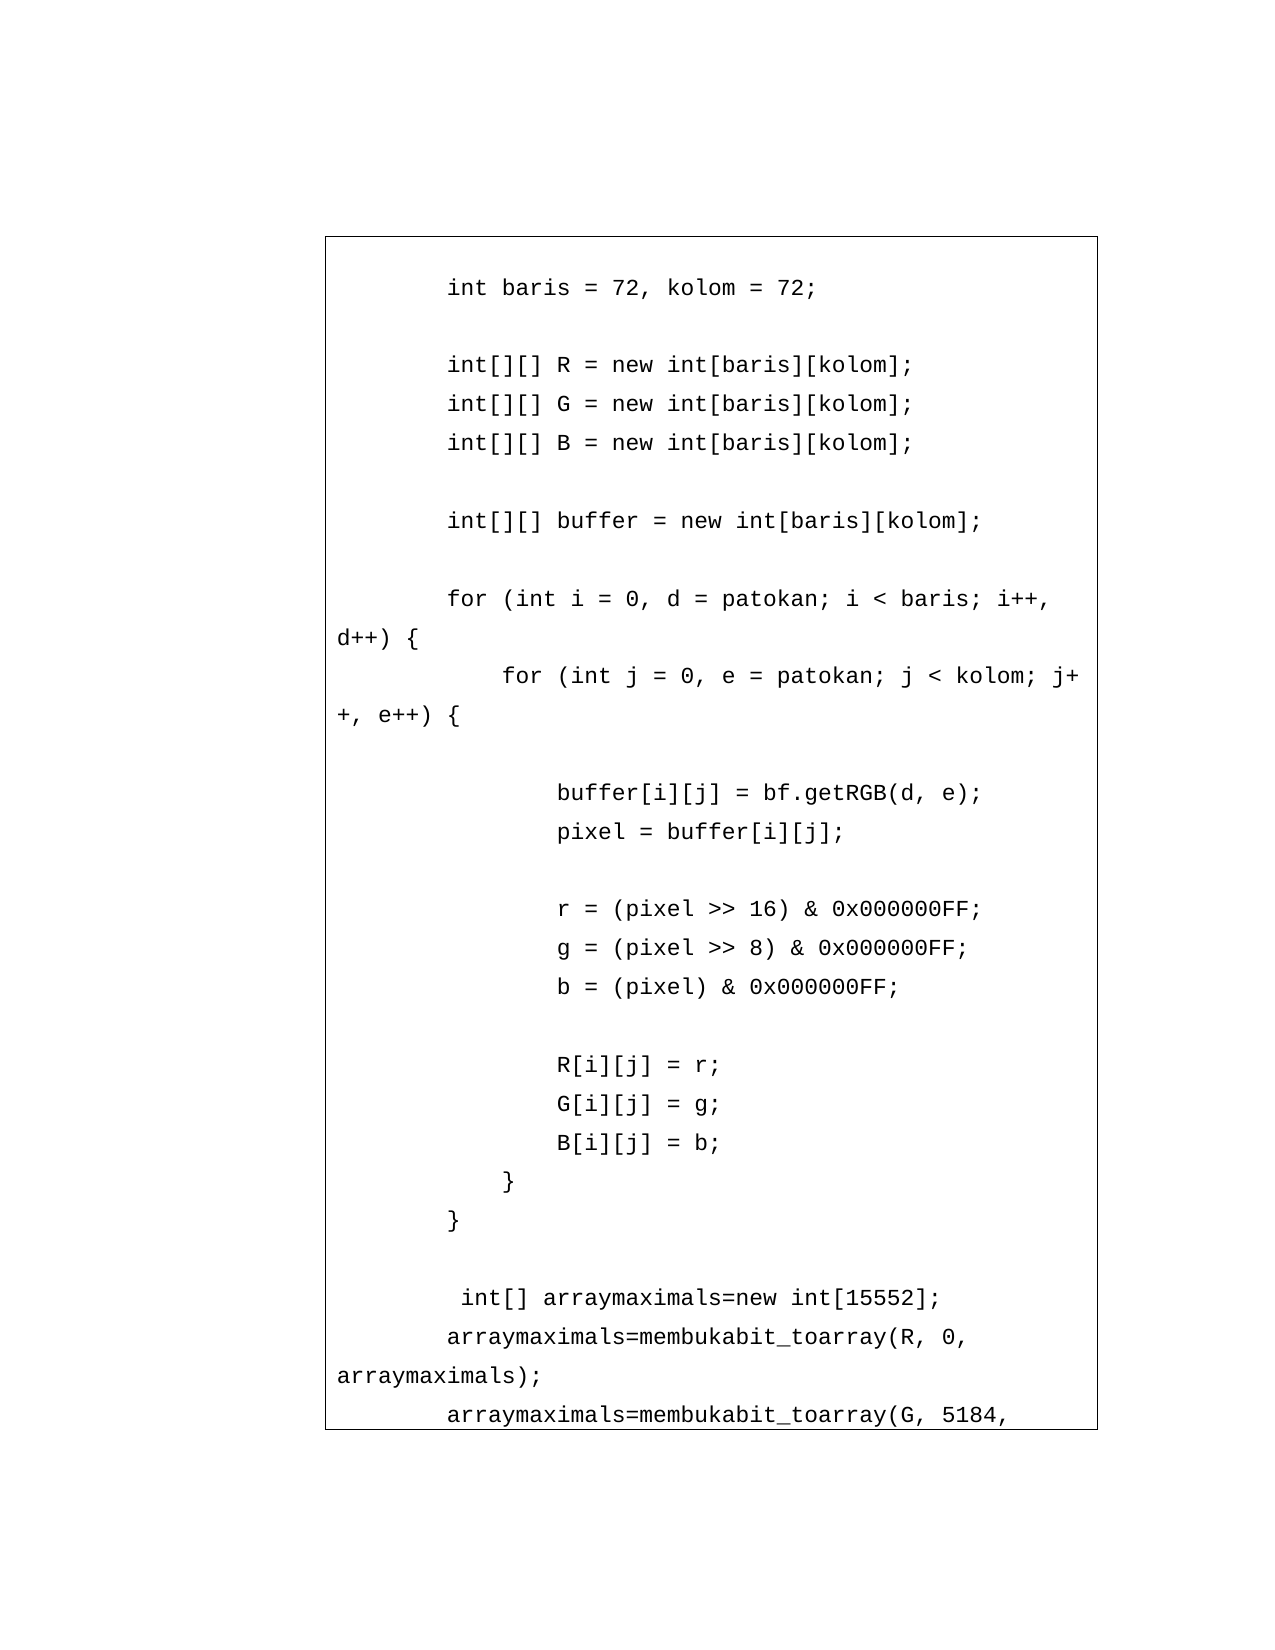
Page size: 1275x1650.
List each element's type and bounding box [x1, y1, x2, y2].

table_cell [326, 237, 1097, 1429]
